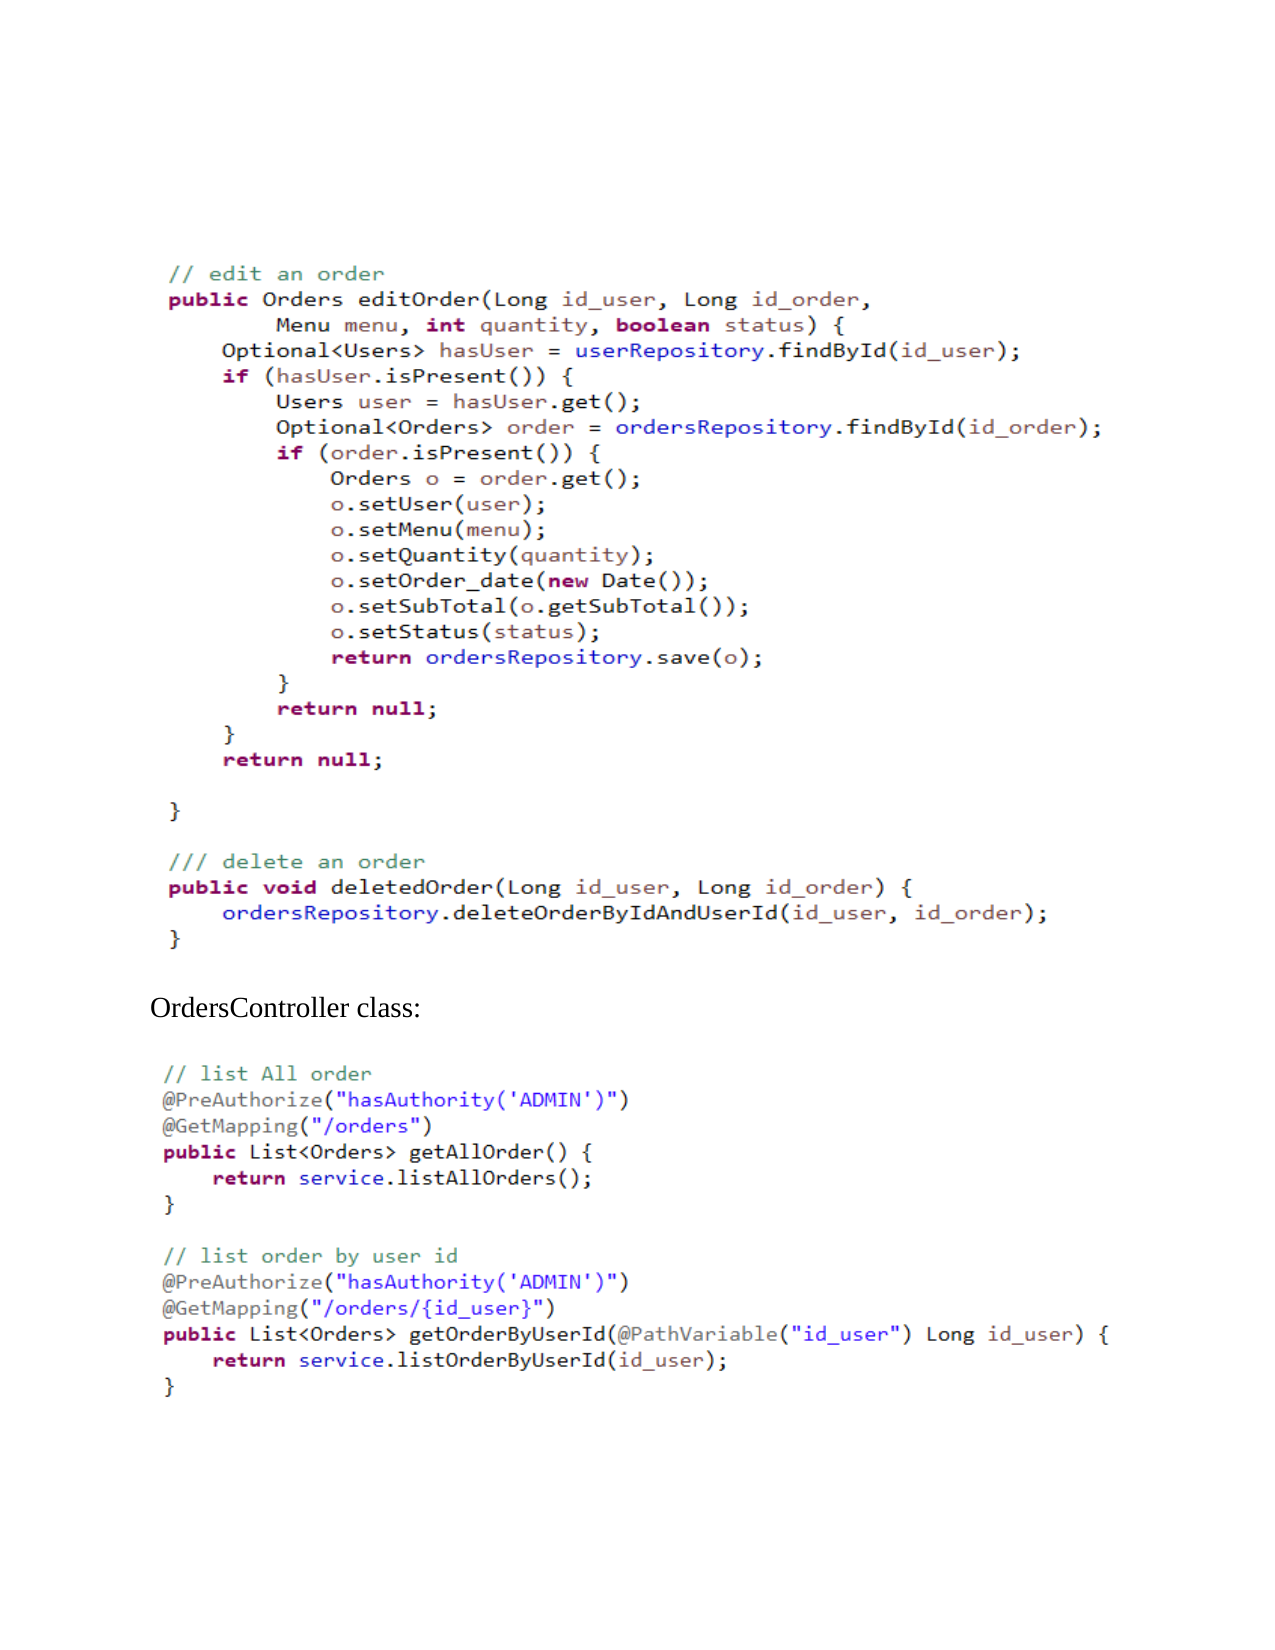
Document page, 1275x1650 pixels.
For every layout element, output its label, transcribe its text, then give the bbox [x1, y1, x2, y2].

picture [148, 1056, 1124, 1408]
text OrdersController class: [150, 991, 1125, 1024]
picture [150, 255, 1113, 972]
